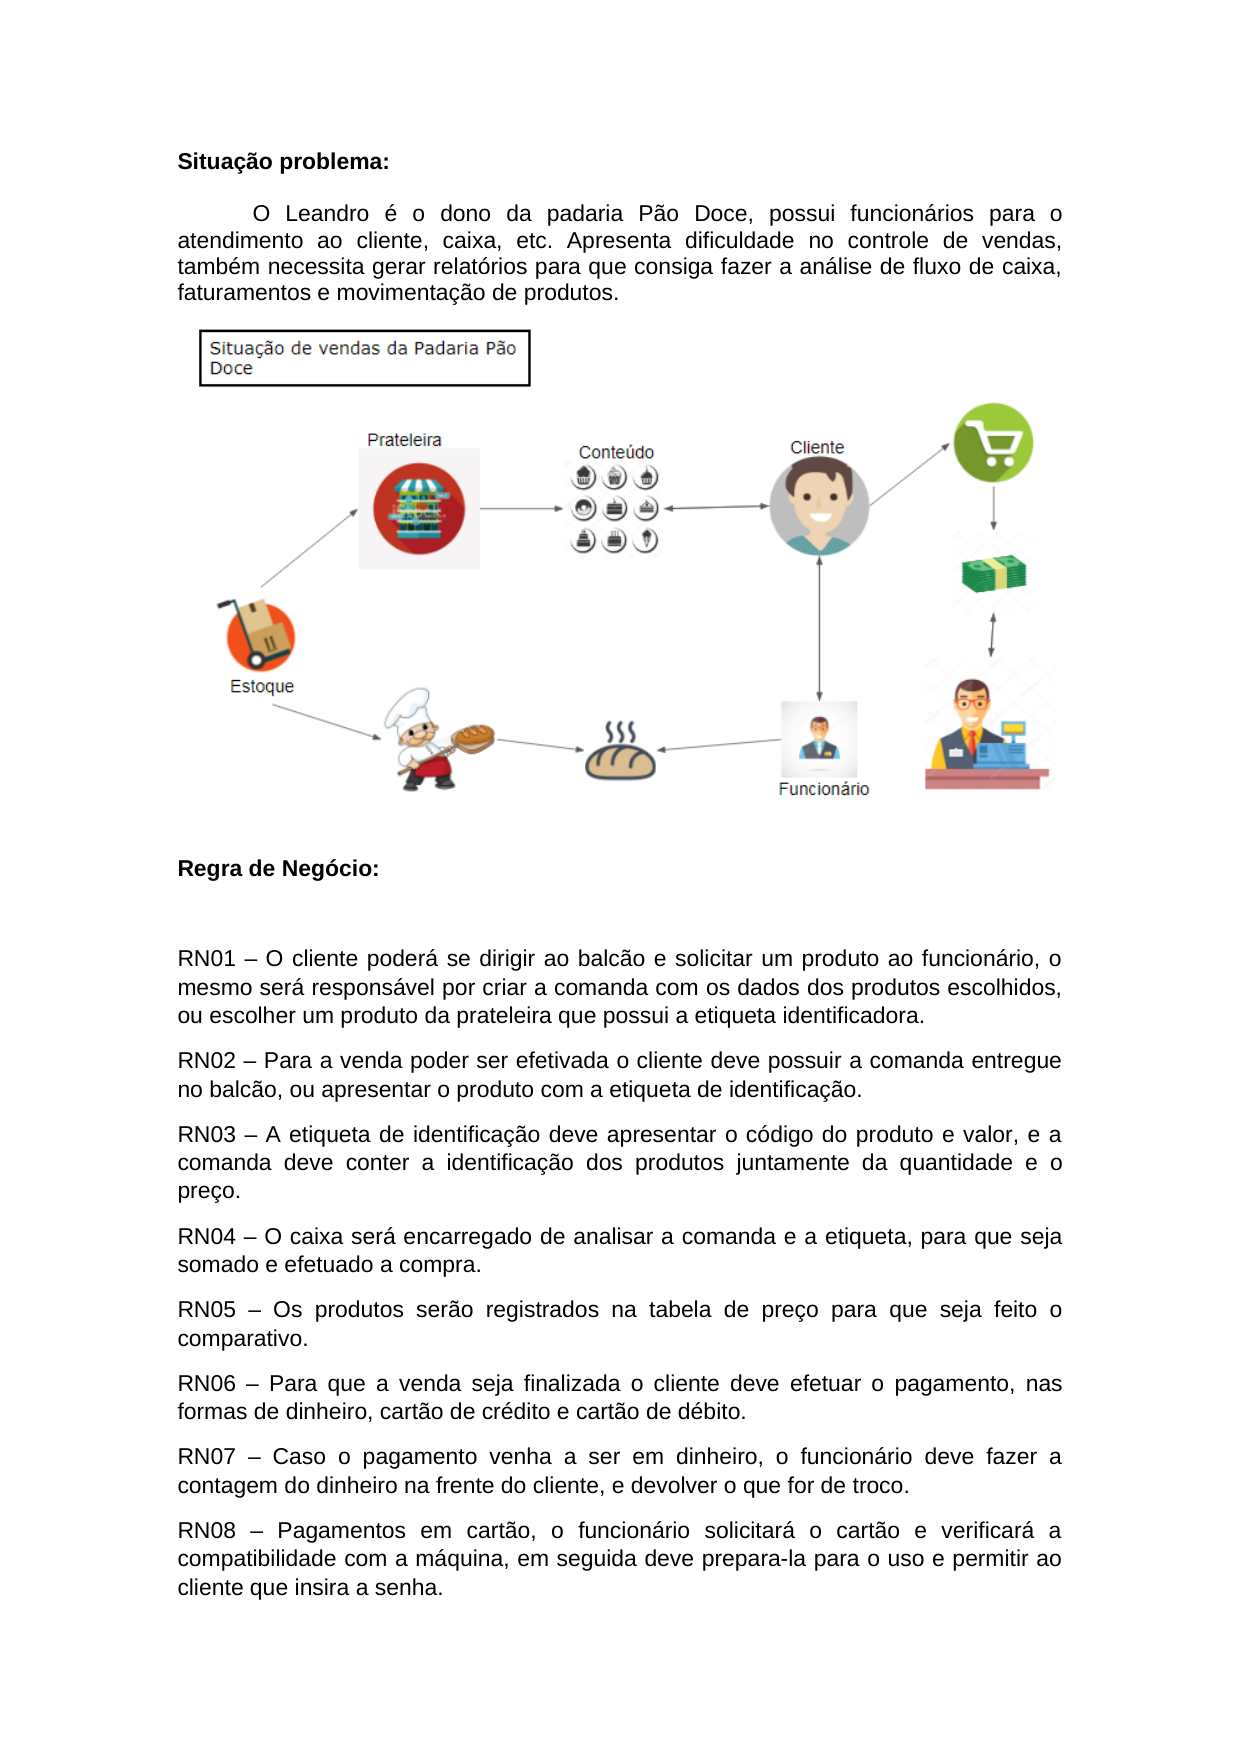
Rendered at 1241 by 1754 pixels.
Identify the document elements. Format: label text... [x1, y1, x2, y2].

text RN06 – Para que a venda seja finalizada o cliente deve efetuar o pagamento, nas formas de dinheiro, cartão de crédito e cartão de débito. [177, 1370, 1063, 1424]
text RN02 – Para a venda poder ser efetivada o cliente deve possuir a comanda entregue no balcão, ou apresentar o produto com a etiqueta de identificação. [177, 1047, 1063, 1102]
text RN01 – O cliente poderá se dirigir ao balcão e solicitar um produto ao funcionário, o mesmo será responsável por criar a comanda com os dados dos produtos escolhidos, ou escolher um produto da prateleira que possui a etiqueta identificadora. [177, 945, 1063, 1028]
text O Leandro é o dono da padaria Pão Doce, possui funcionários para o atendimento ao cliente, caixa, etc. Apresenta dificuldade no controle de vendas, também necessita gerar relatórios para que consiga fazer a análise de fluxo de caixa, faturamentos e movimentação de produtos. [177, 200, 1063, 305]
text RN04 – O caixa será encarregado de analisar a comanda e a etiqueta, para que seja somado e efetuado a compra. [177, 1223, 1063, 1277]
text RN07 – Caso o pagamento venha a ser em dinheiro, o funcionário deve fazer a contagem do dinheiro na frente do cliente, e devolver o que for de troco. [177, 1443, 1063, 1498]
text RN05 – Os produtos serão registrados na tabela de preço para que seja feito o comparativo. [177, 1296, 1063, 1351]
text Regra de Negócio: [177, 855, 1063, 881]
text Situação problema: [177, 148, 1063, 174]
text RN03 – A etiqueta de identificação deve apresentar o código do produto e valor, e a comanda deve conter a identificação dos produtos juntamente da quantidade e o preço. [177, 1121, 1063, 1204]
text RN08 – Pagamentos em cartão, o funcionário solicitará o cartão e verificará a compatibilidade com a máquina, em seguida deve prepara-la para o uso e permitir ao cliente que insira a senha. [177, 1517, 1063, 1600]
picture [177, 305, 1063, 810]
